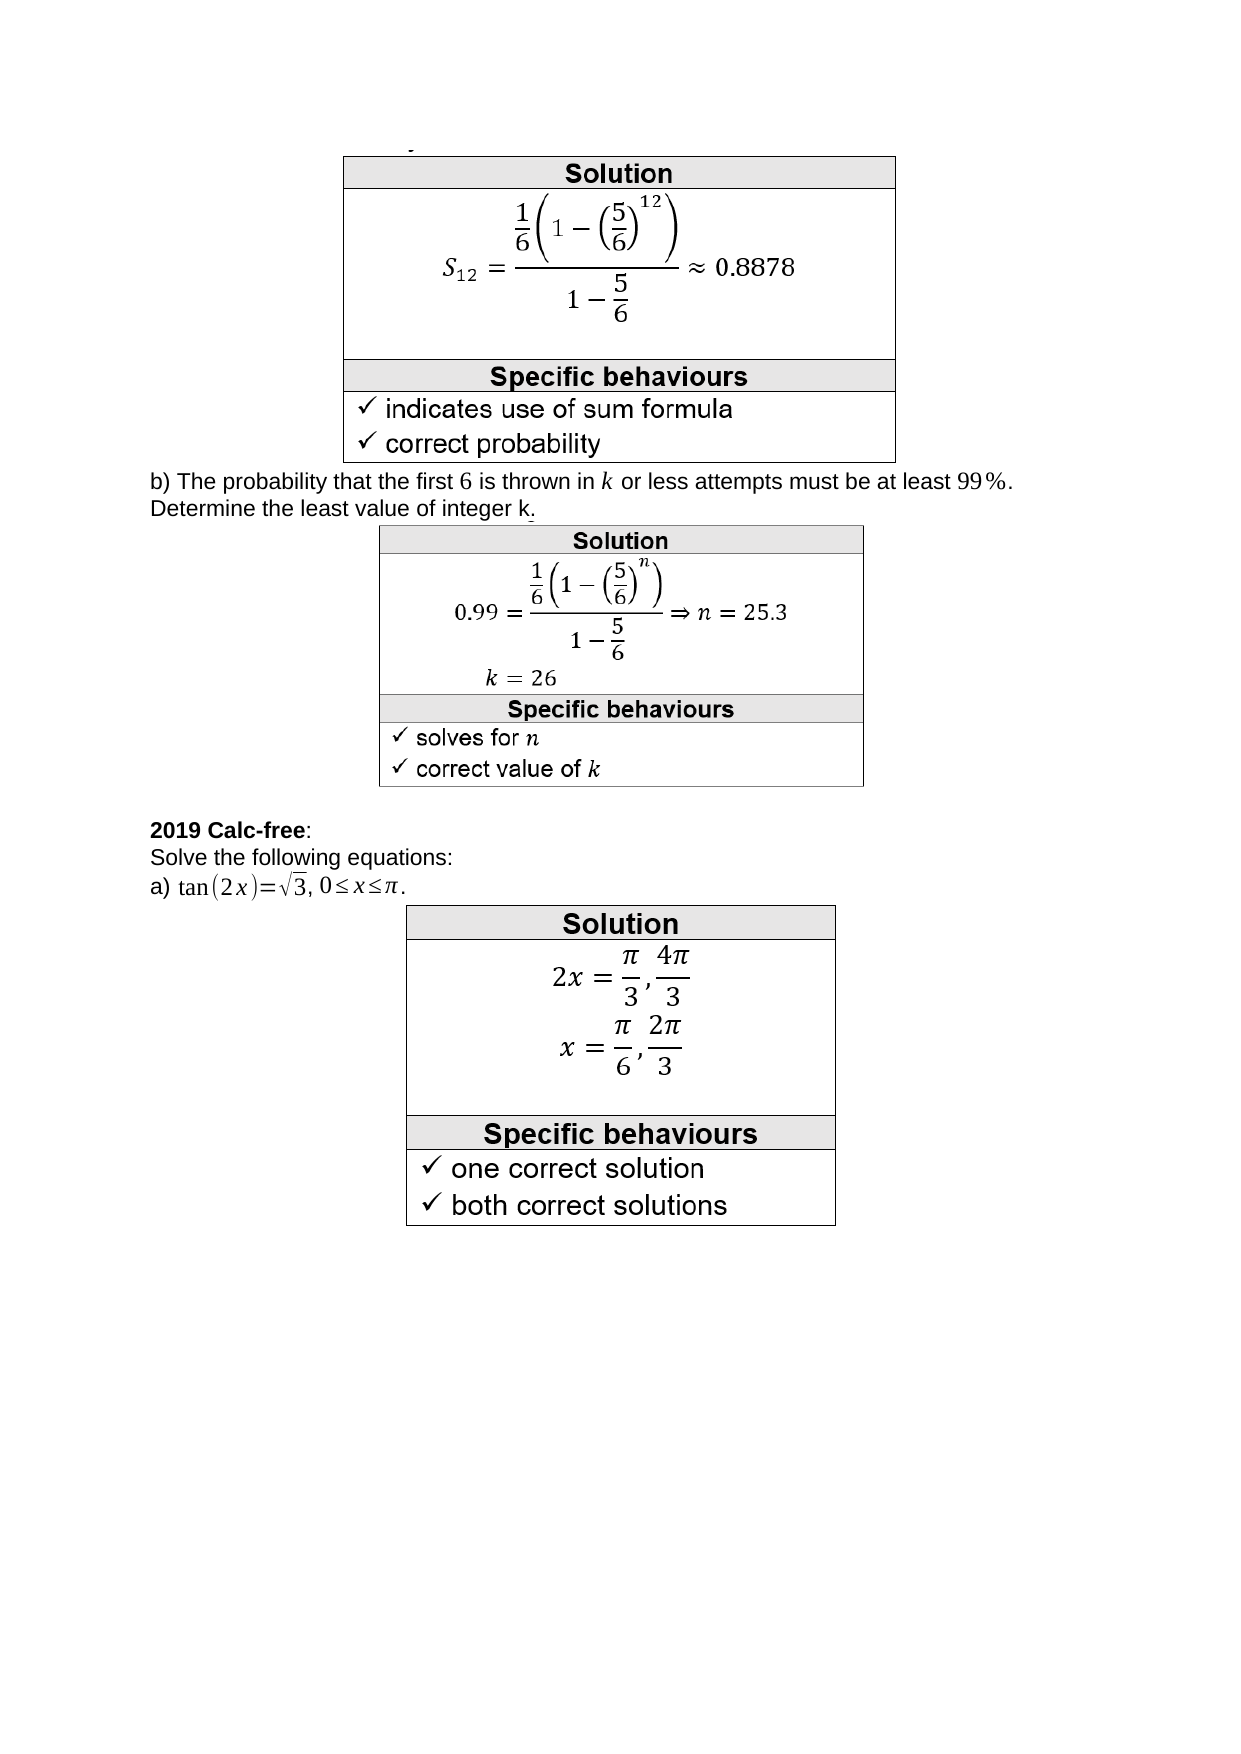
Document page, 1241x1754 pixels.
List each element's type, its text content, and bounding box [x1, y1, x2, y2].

text 2019 Calc-free: [150, 817, 1090, 844]
text a) , . [150, 870, 1090, 902]
text Solve the following equations: [150, 844, 1090, 870]
picture [338, 150, 902, 468]
picture [399, 901, 841, 1233]
picture [371, 521, 869, 791]
text b) The probability that the first is thrown in or less attempts must be at least . Determine the least value of integer k. [150, 467, 1090, 521]
